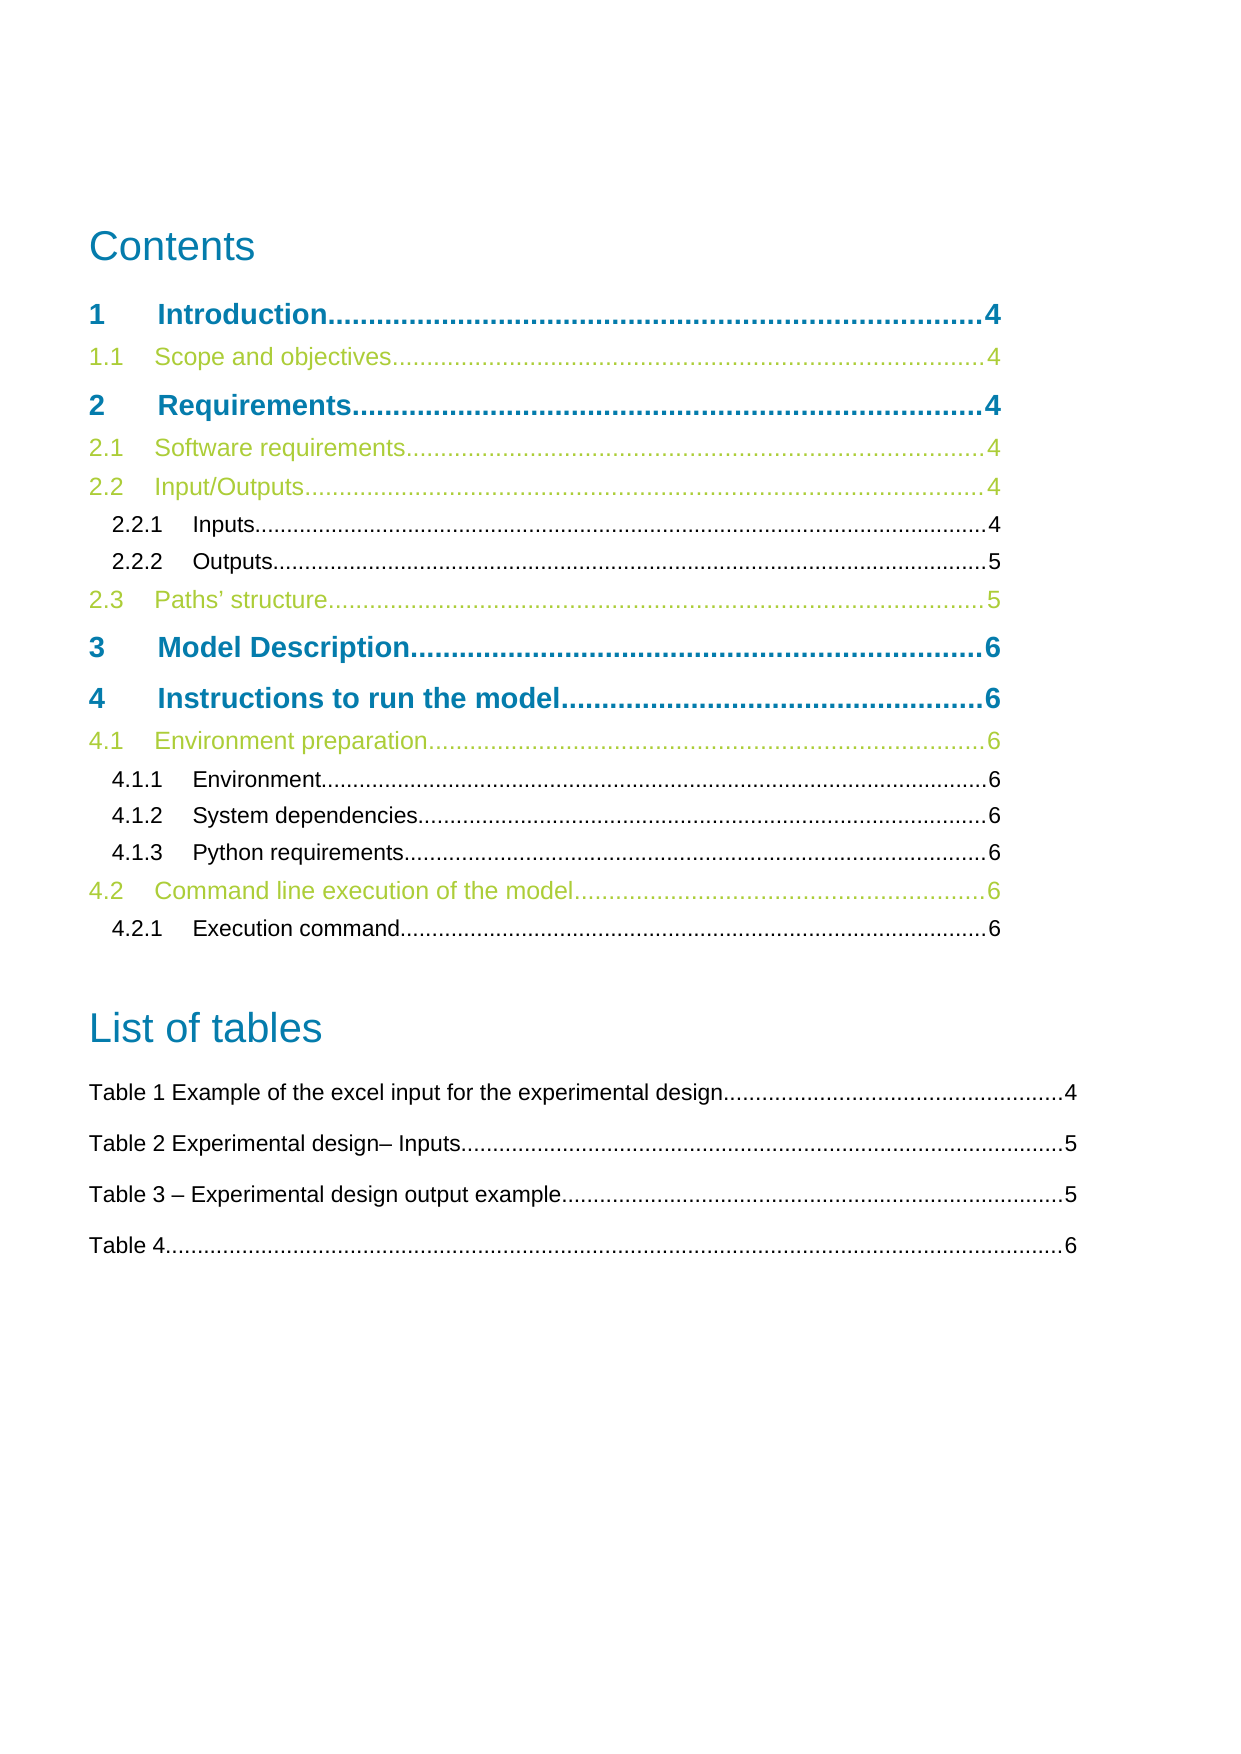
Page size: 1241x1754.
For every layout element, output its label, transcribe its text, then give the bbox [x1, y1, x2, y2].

text Table 2 Experimental design– Inputs 5 [89, 1130, 1078, 1157]
text List of tables [89, 1003, 1078, 1051]
text Table 1 Example of the excel input for the experimental design 4 [89, 1079, 1078, 1106]
text Contents [89, 221, 1078, 269]
text Table 4 6 [89, 1232, 1078, 1259]
text Table 3 – Experimental design output example 5 [89, 1181, 1078, 1208]
